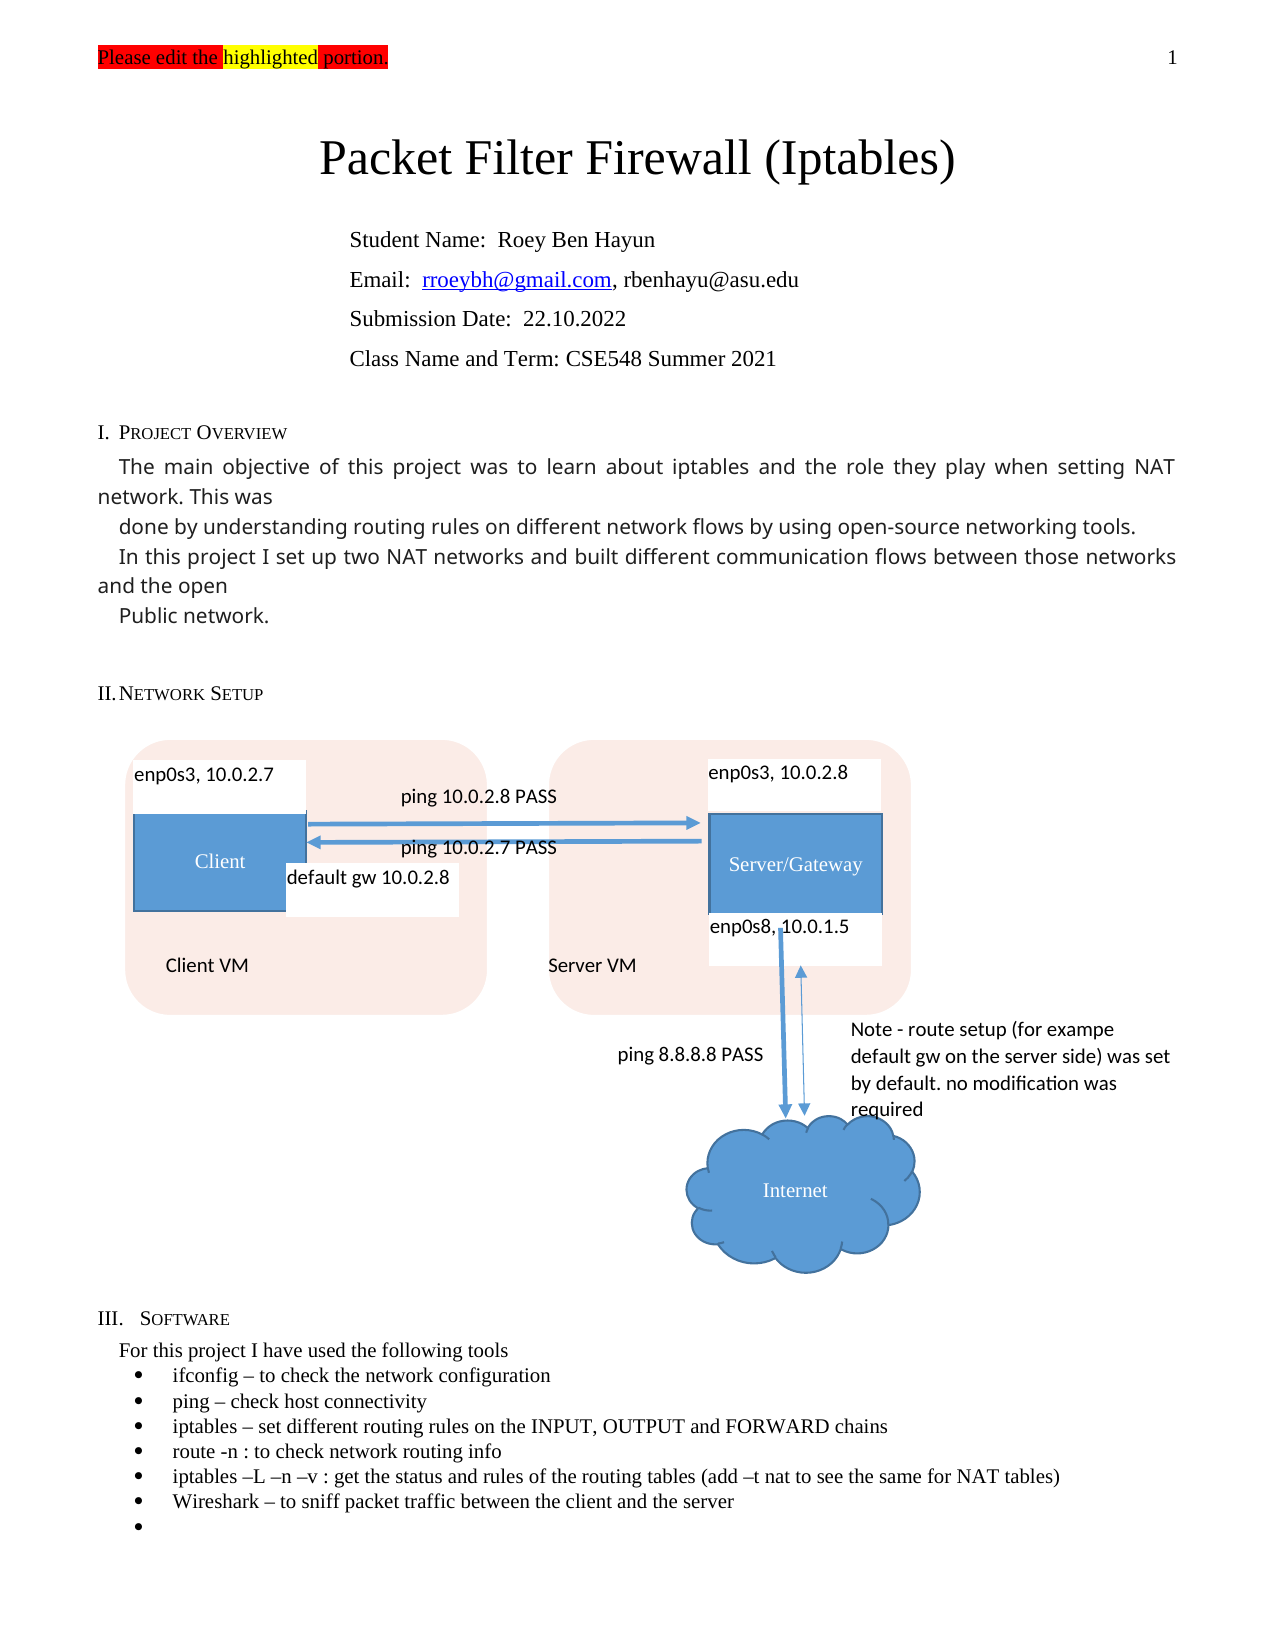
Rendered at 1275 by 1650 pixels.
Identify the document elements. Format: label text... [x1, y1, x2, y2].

list route -n : to check network routing info [135, 1439, 1177, 1463]
text In this project I set up two NAT networks and built different communication flows between those networks and the open [97, 542, 1177, 600]
subtitle Network Setup [97, 681, 1177, 705]
list iptables –L –n –v : get the status and rules of the routing tables (add –t nat to see the same for NAT tables) [135, 1464, 1177, 1488]
list ping – check host connectivity [135, 1389, 1177, 1413]
text For this project I have used the following tools [97, 1338, 1177, 1362]
subtitle Software [97, 1306, 1177, 1330]
subtitle Project Overview [97, 215, 1177, 444]
text Student Name: Roey Ben Hayun Email: rroeybh@gmail.com, rbenhayu@asu.edu Submission Date: 22.10.2022 Class Name and Term: CSE548 Summer 2021 [349, 226, 993, 371]
title Packet Filter Firewall (Iptables) [97, 128, 1177, 185]
text done by understanding routing rules on different network flows by using open-source networking tools. [97, 512, 1177, 540]
text Public network. [97, 601, 1177, 630]
list ifconfig – to check the network configuration [135, 1363, 1177, 1387]
list Wireshark – to sniff packet traffic between the client and the server [135, 1489, 1177, 1513]
list iptables – set different routing rules on the INPUT, OUTPUT and FORWARD chains [135, 1414, 1177, 1438]
text The main objective of this project was to learn about iptables and the role they play when setting NAT network. This was [97, 452, 1177, 511]
